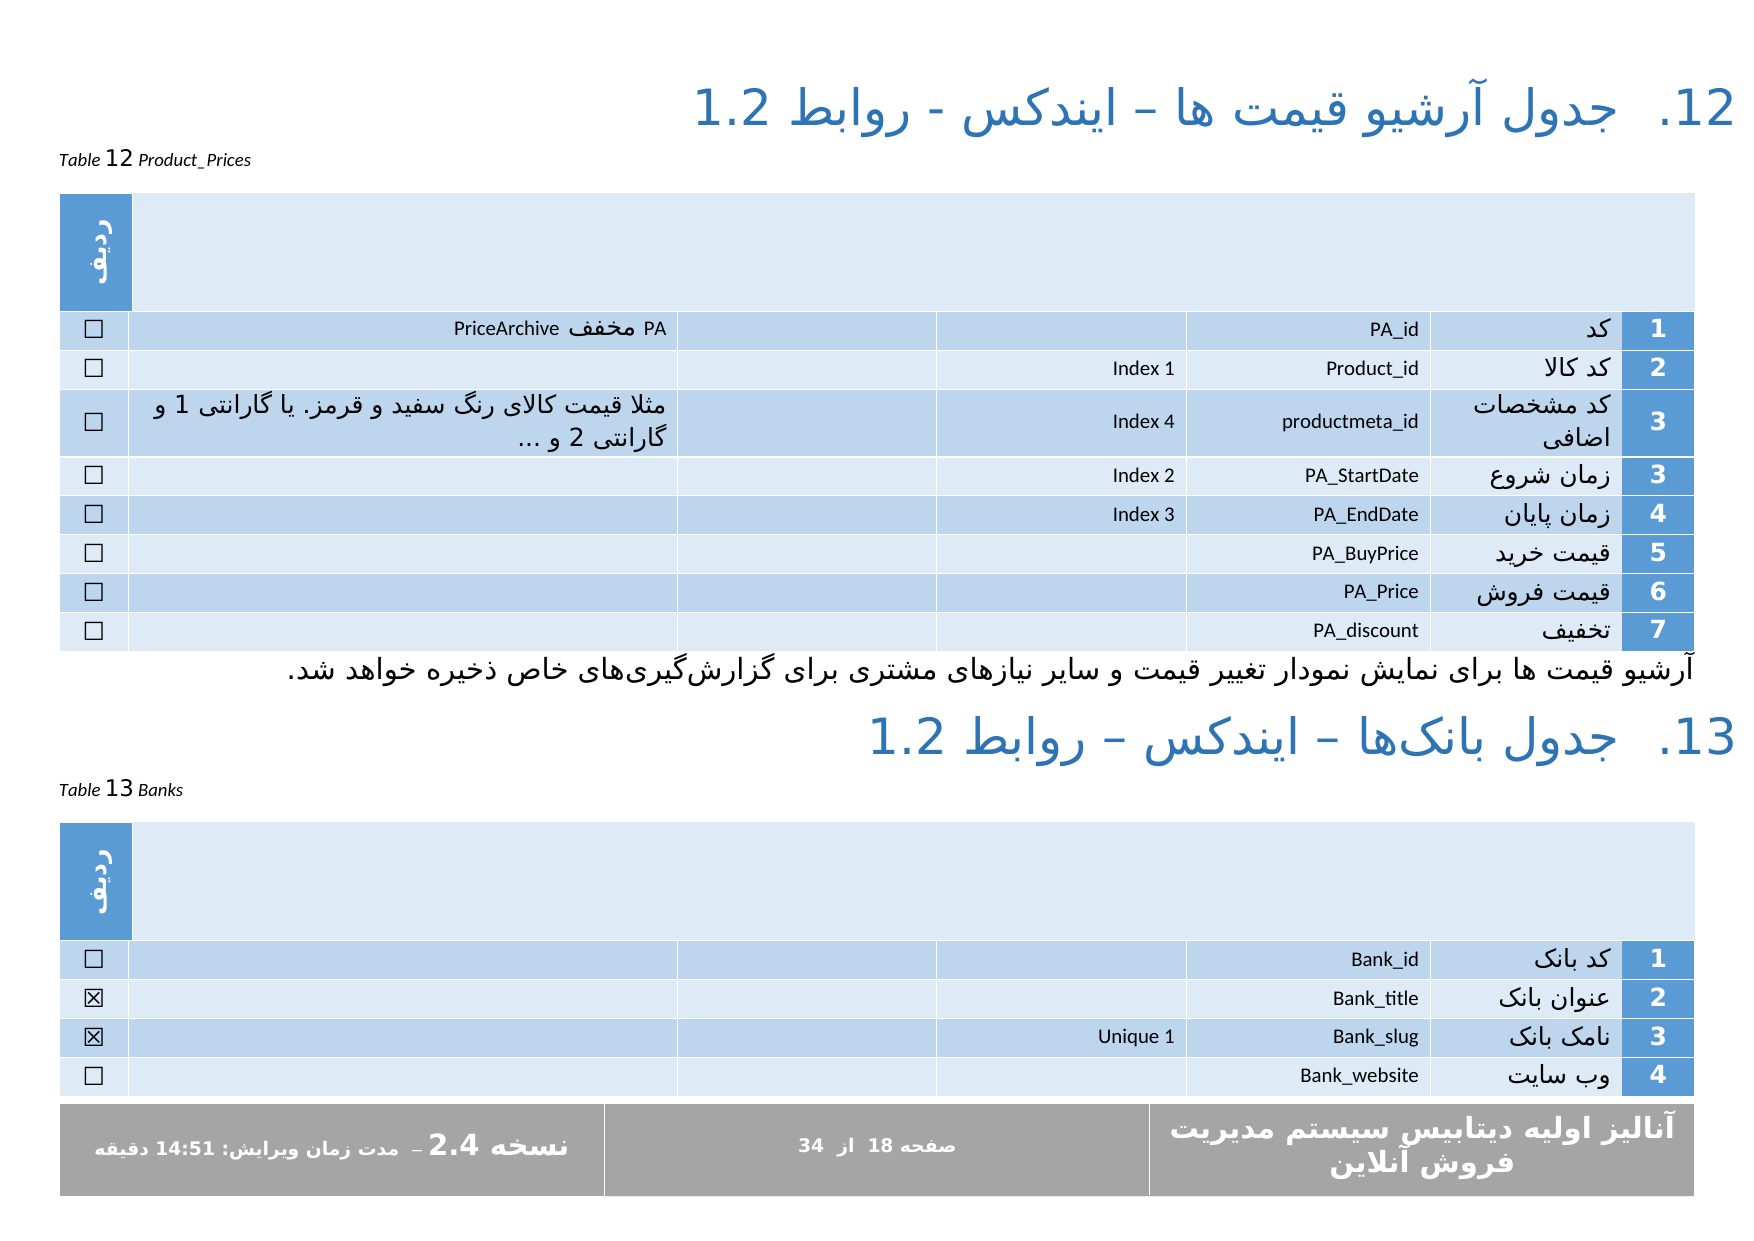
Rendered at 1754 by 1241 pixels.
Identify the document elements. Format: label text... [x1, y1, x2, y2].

table_cell کد بانک [1431, 941, 1622, 979]
table_cell Bank_slug [1187, 1019, 1430, 1057]
table_cell [937, 574, 1186, 612]
text آرشیو قیمت ها برای نمایش نمودار تغییر قیمت و سایر نیازهای مشتری برای گزارش‌گیری‌های خاص ذخیره خواهد شد. [59, 652, 1695, 686]
table_cell 6 [1622, 574, 1694, 612]
table_cell [129, 458, 677, 495]
table_cell [129, 941, 677, 979]
table_cell تخفیف [1431, 613, 1622, 651]
table_cell 3 [1622, 1019, 1694, 1057]
table_cell PA_EndDate [1187, 496, 1430, 534]
table_cell زمان پایان [1431, 496, 1622, 534]
table_cell وب سایت [1431, 1058, 1622, 1096]
table_cell Bank_id [1187, 941, 1430, 979]
table_cell [678, 941, 936, 979]
table_cell PA_Price [1187, 574, 1430, 612]
table_cell [678, 613, 936, 651]
table_cell PA_StartDate [1187, 458, 1430, 495]
table_cell 5 [1622, 535, 1694, 573]
table_cell PA_BuyPrice [1187, 535, 1430, 573]
table_cell کد مشخصات اضافی [1431, 390, 1622, 456]
table_cell 3 [1622, 458, 1694, 495]
table_cell [937, 980, 1186, 1018]
table_cell [937, 941, 1186, 979]
table_cell 2 [1622, 980, 1694, 1018]
table_cell 4 [1622, 1058, 1694, 1096]
table_cell [678, 980, 936, 1018]
table_cell [129, 1019, 677, 1057]
table_cell قیمت خرید [1431, 535, 1622, 573]
table_cell [678, 535, 936, 573]
table_cell Bank_website [1187, 1058, 1430, 1096]
table_cell Index 2 [937, 458, 1186, 495]
subtitle جدول بانک‌ها – ایندکس – روابط 1.2 [59, 708, 1657, 766]
table_cell [129, 1058, 677, 1096]
table_cell [129, 535, 677, 573]
table_cell [129, 351, 677, 389]
table_cell 3 [1622, 390, 1694, 456]
table_cell 4 [1622, 496, 1694, 534]
table_cell [129, 574, 677, 612]
table_header ردیف [60, 194, 132, 311]
table_header ردیف [60, 823, 132, 940]
table_cell [678, 574, 936, 612]
table_cell Product_id [1187, 351, 1430, 389]
text Table 12 Product_Prices [59, 145, 1695, 172]
table_cell Bank_title [1187, 980, 1430, 1018]
table_cell کد [1431, 312, 1622, 350]
table_cell PA_discount [1187, 613, 1430, 651]
table_cell [937, 613, 1186, 651]
table_cell 7 [1622, 613, 1694, 651]
table_cell 2 [1622, 351, 1694, 389]
table_cell نامک بانک [1431, 1019, 1622, 1057]
table_cell مثلا قیمت کالای رنگ سفید و قرمز. یا گارانتی 1 و گارانتی 2 و ... [129, 390, 677, 456]
table_cell [678, 458, 936, 495]
table_cell [678, 390, 936, 456]
table_cell Unique 1 [937, 1019, 1186, 1057]
table_cell کد کالا [1431, 351, 1622, 389]
table_cell [678, 496, 936, 534]
table_cell قیمت فروش [1431, 574, 1622, 612]
table_cell [129, 980, 677, 1018]
table_cell PA_id [1187, 312, 1430, 350]
table_cell [678, 351, 936, 389]
table_cell 1 [1622, 941, 1694, 979]
table_cell [129, 613, 677, 651]
table_cell PA مخفف PriceArchive [129, 312, 677, 350]
table_cell productmeta_id [1187, 390, 1430, 456]
table_cell زمان شروع [1431, 458, 1622, 495]
table_cell Index 4 [937, 390, 1186, 456]
table_cell 1 [1622, 312, 1694, 350]
text Table 13 Banks [59, 775, 1695, 801]
table_cell [678, 1019, 936, 1057]
table_cell Index 1 [937, 351, 1186, 389]
table_cell [937, 1058, 1186, 1096]
subtitle جدول آرشیو قیمت ها – ایندکس - روابط 1.2 [59, 78, 1657, 137]
table_cell [678, 1058, 936, 1096]
table_cell [937, 312, 1186, 350]
table_cell [937, 535, 1186, 573]
table_cell Index 3 [937, 496, 1186, 534]
table_cell [678, 312, 936, 350]
table_cell عنوان بانک [1431, 980, 1622, 1018]
table_cell [129, 496, 677, 534]
